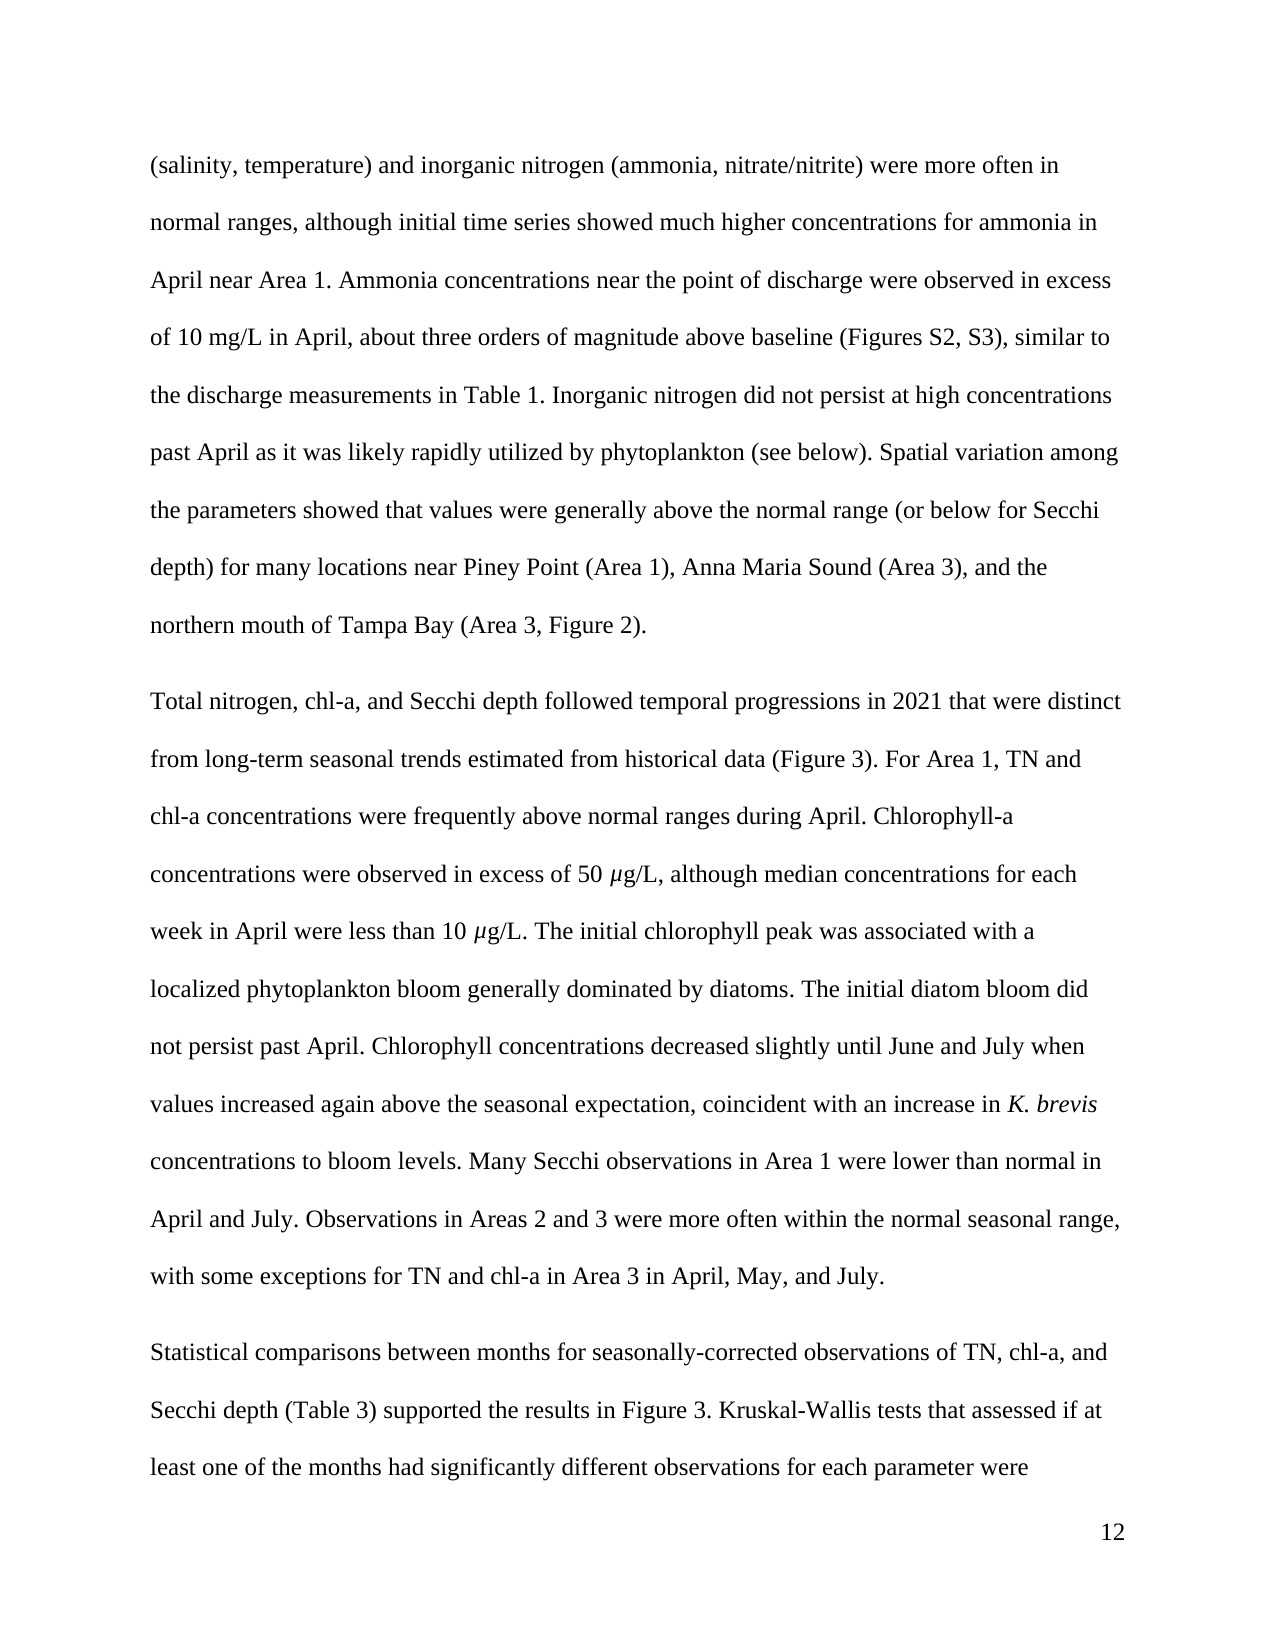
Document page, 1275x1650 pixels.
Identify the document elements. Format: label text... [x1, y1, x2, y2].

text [150, 150, 1125, 639]
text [150, 1337, 1125, 1481]
text Total nitrogen, chl-a, and Secchi depth followed temporal progressions in 2021 that were distinct from long-term seasonal trends estimated from historical data (Figure 3). For Area 1, TN and chl-a concentrations were frequently above normal ranges during April. Chlorophyll-a concentrations were observed in excess of 50 g/L, although median concentrations for each week in April were less than 10 g/L. The initial chlorophyll peak was associated with a localized phytoplankton bloom generally dominated by diatoms. The initial diatom bloom did not persist past April. Chlorophyll concentrations decreased slightly until June and July when values increased again above the seasonal expectation, coincident with an increase in K. brevis concentrations to bloom levels. Many Secchi observations in Area 1 were lower than normal in April and July. Observations in Areas 2 and 3 were more often within the normal seasonal range, with some exceptions for TN and chl-a in Area 3 in April, May, and July. [150, 686, 1125, 1290]
